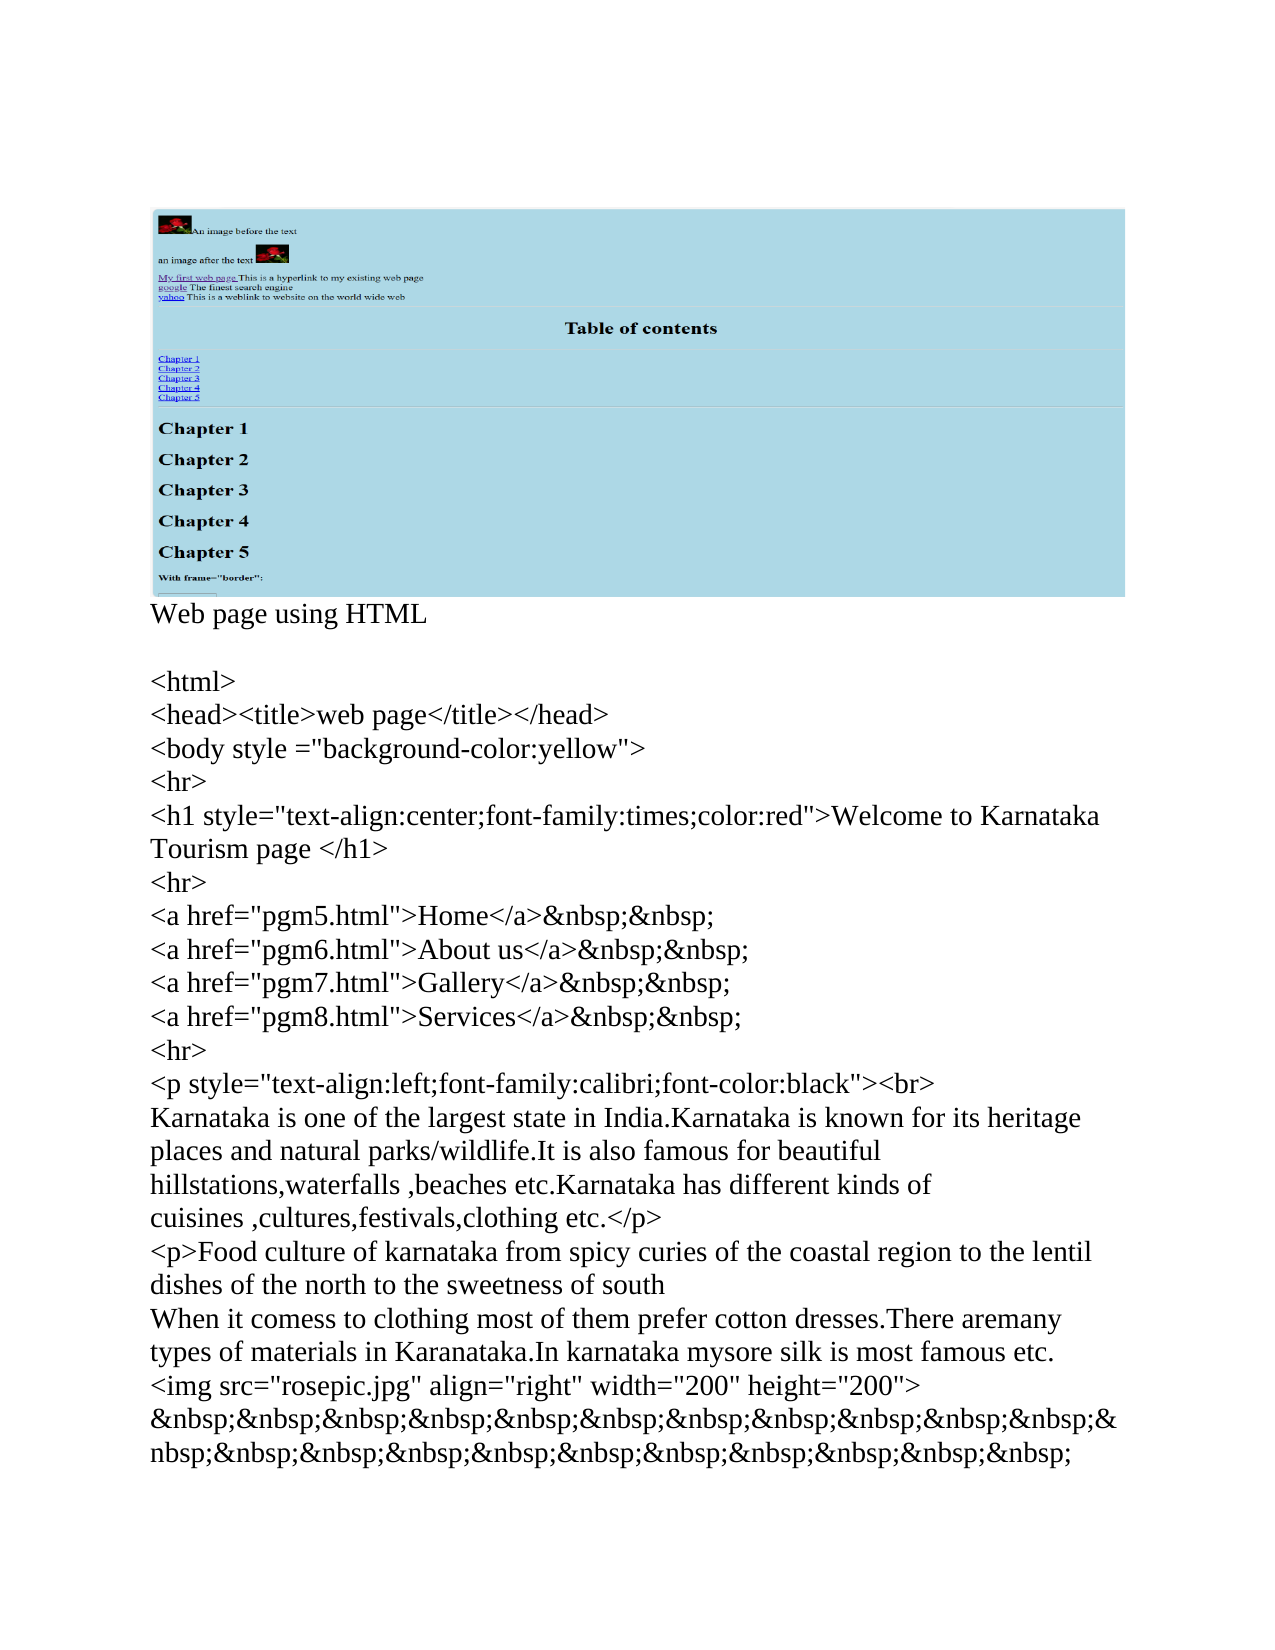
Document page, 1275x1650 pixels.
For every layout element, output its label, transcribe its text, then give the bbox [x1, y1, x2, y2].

text Web page using HTML [150, 597, 1125, 630]
text <h1 style="text-align:center;font-family:times;color:red">Welcome to Karnataka Tourism page </h1> [150, 798, 1125, 865]
text <img src="rosepic.jpg" align="right" width="200" height="200"> [150, 1368, 1125, 1402]
text <html> [150, 664, 1125, 697]
text <p>Food culture of karnataka from spicy curies of the coastal region to the lentil dishes of the north to the sweetness of south [150, 1234, 1125, 1301]
text <hr> [150, 1033, 1125, 1066]
text <a href="pgm7.html">Gallery</a>&nbsp;&nbsp; [150, 966, 1125, 999]
text <head><title>web page</title></head> [150, 697, 1125, 731]
text Karnataka is one of the largest state in India.Karnataka is known for its heritage places and natural parks/wildlife.It is also famous for beautiful hillstations,waterfalls ,beaches etc.Karnataka has different kinds of cuisines ,cultures,festivals,clothing etc.</p> [150, 1100, 1125, 1234]
text &nbsp;&nbsp;&nbsp;&nbsp;&nbsp;&nbsp;&nbsp;&nbsp;&nbsp;&nbsp;&nbsp;&nbsp;&nbsp;&nbsp;&nbsp;&nbsp;&nbsp;&nbsp;&nbsp;&nbsp;&nbsp;&nbsp; [150, 1402, 1125, 1469]
text When it comess to clothing most of them prefer cotton dresses.There aremany types of materials in Karanataka.In karnataka mysore silk is most famous etc. [150, 1301, 1125, 1368]
picture [150, 207, 1125, 597]
text <p style="text-align:left;font-family:calibri;font-color:black"><br> [150, 1066, 1125, 1100]
text <a href="pgm8.html">Services</a>&nbsp;&nbsp; [150, 999, 1125, 1033]
text <hr> [150, 764, 1125, 798]
text <hr> [150, 865, 1125, 898]
text <a href="pgm6.html">About us</a>&nbsp;&nbsp; [150, 932, 1125, 966]
text <a href="pgm5.html">Home</a>&nbsp;&nbsp; [150, 898, 1125, 932]
text <body style ="background-color:yellow"> [150, 731, 1125, 764]
